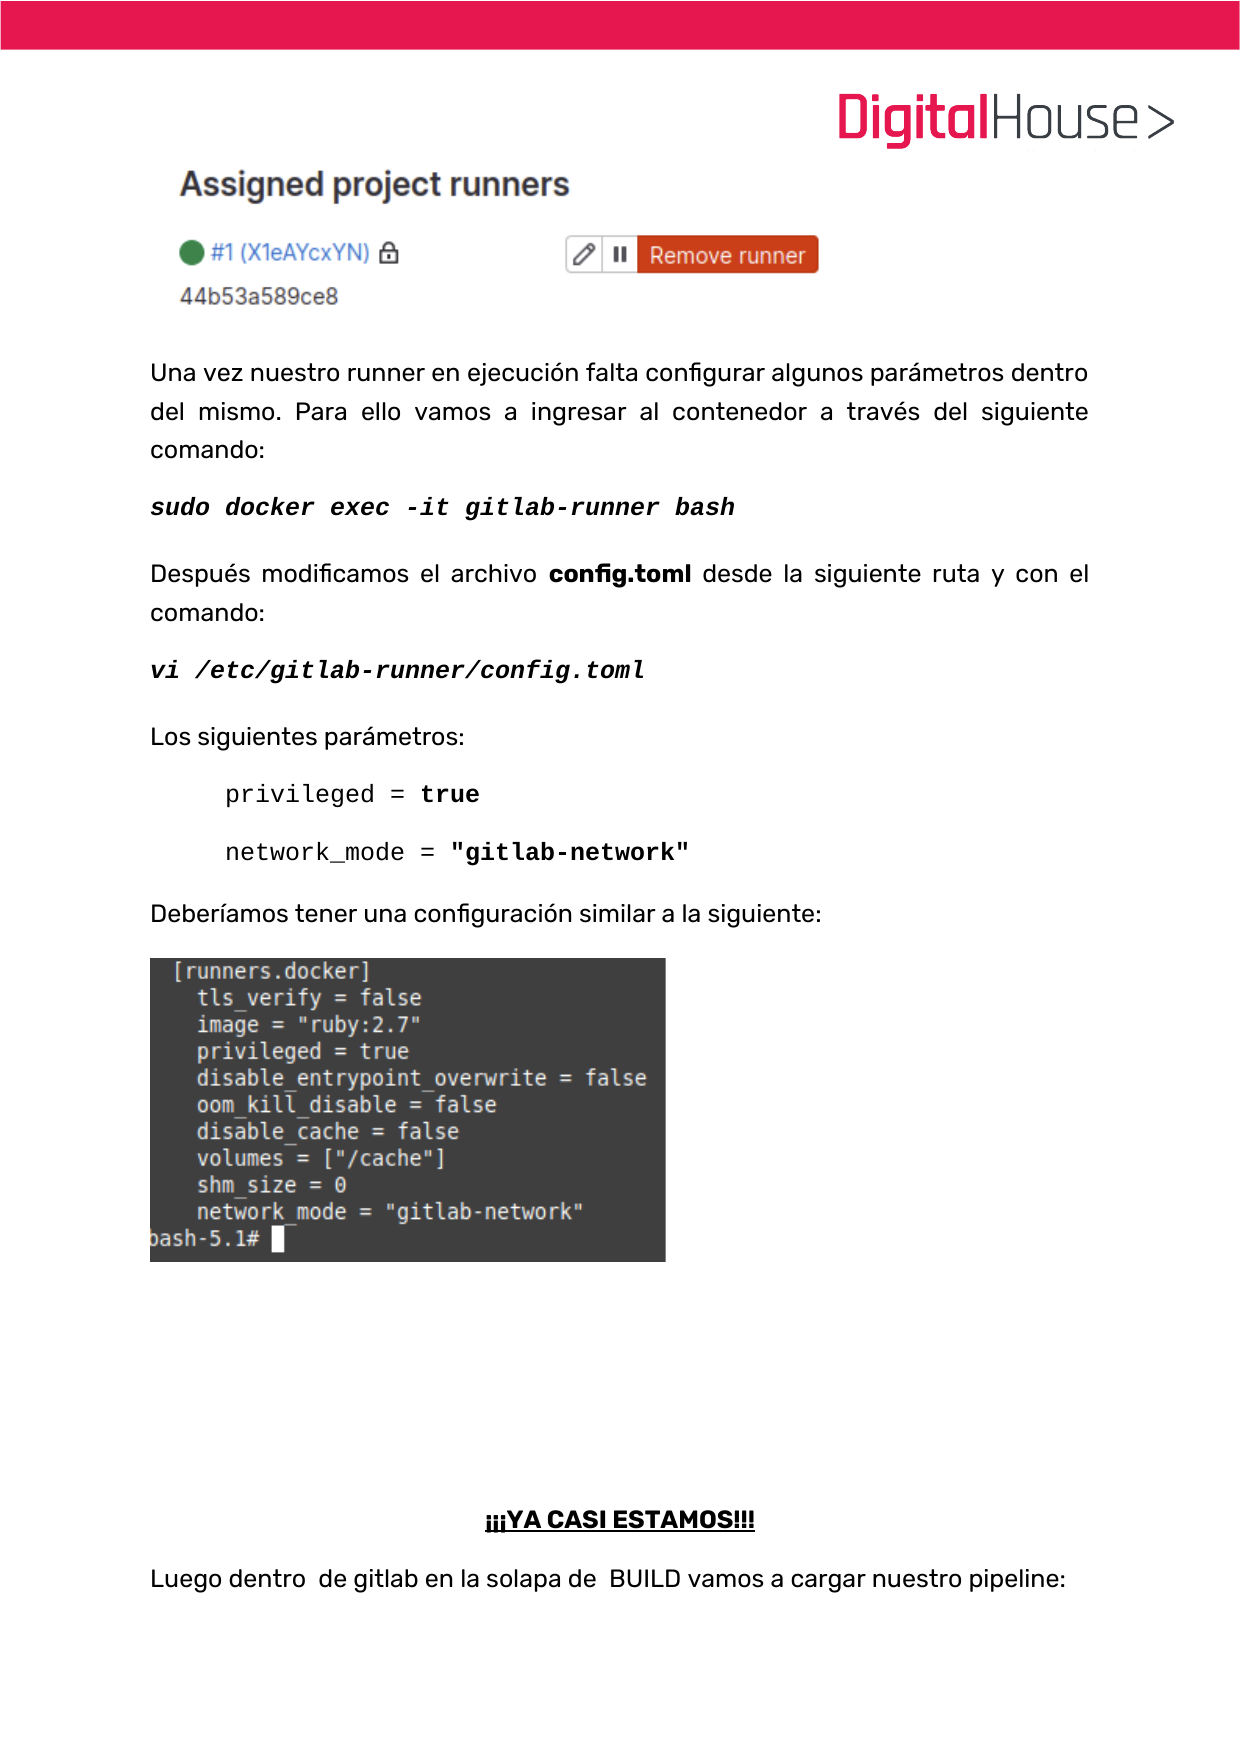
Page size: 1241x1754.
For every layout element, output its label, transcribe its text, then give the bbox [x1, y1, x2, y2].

text sudo docker exec -it gitlab-runner bash [150, 494, 1090, 523]
text Deberíamos tener una configuración similar a la siguiente: [150, 899, 1090, 928]
text Los siguientes parámetros: [150, 722, 1090, 752]
picture [0, 1, 1240, 330]
text ¡¡¡YA CASI ESTAMOS!!! [150, 1505, 1090, 1535]
text privileged = true [150, 781, 1090, 810]
text Una vez nuestro runner en ejecución falta configurar algunos parámetros dentro del mismo. Para ello vamos a ingresar al contenedor a través del siguiente comando: [150, 358, 1090, 465]
text Después modificamos el archivo config.toml desde la siguiente ruta y con el comando: [150, 559, 1090, 627]
picture [150, 958, 666, 1262]
text vi /etc/gitlab-runner/config.toml [150, 657, 1090, 686]
text Luego dentro de gitlab en la solapa de BUILD vamos a cargar nuestro pipeline: [150, 1564, 1090, 1594]
text network_mode = "gitlab-network" [150, 839, 1090, 867]
